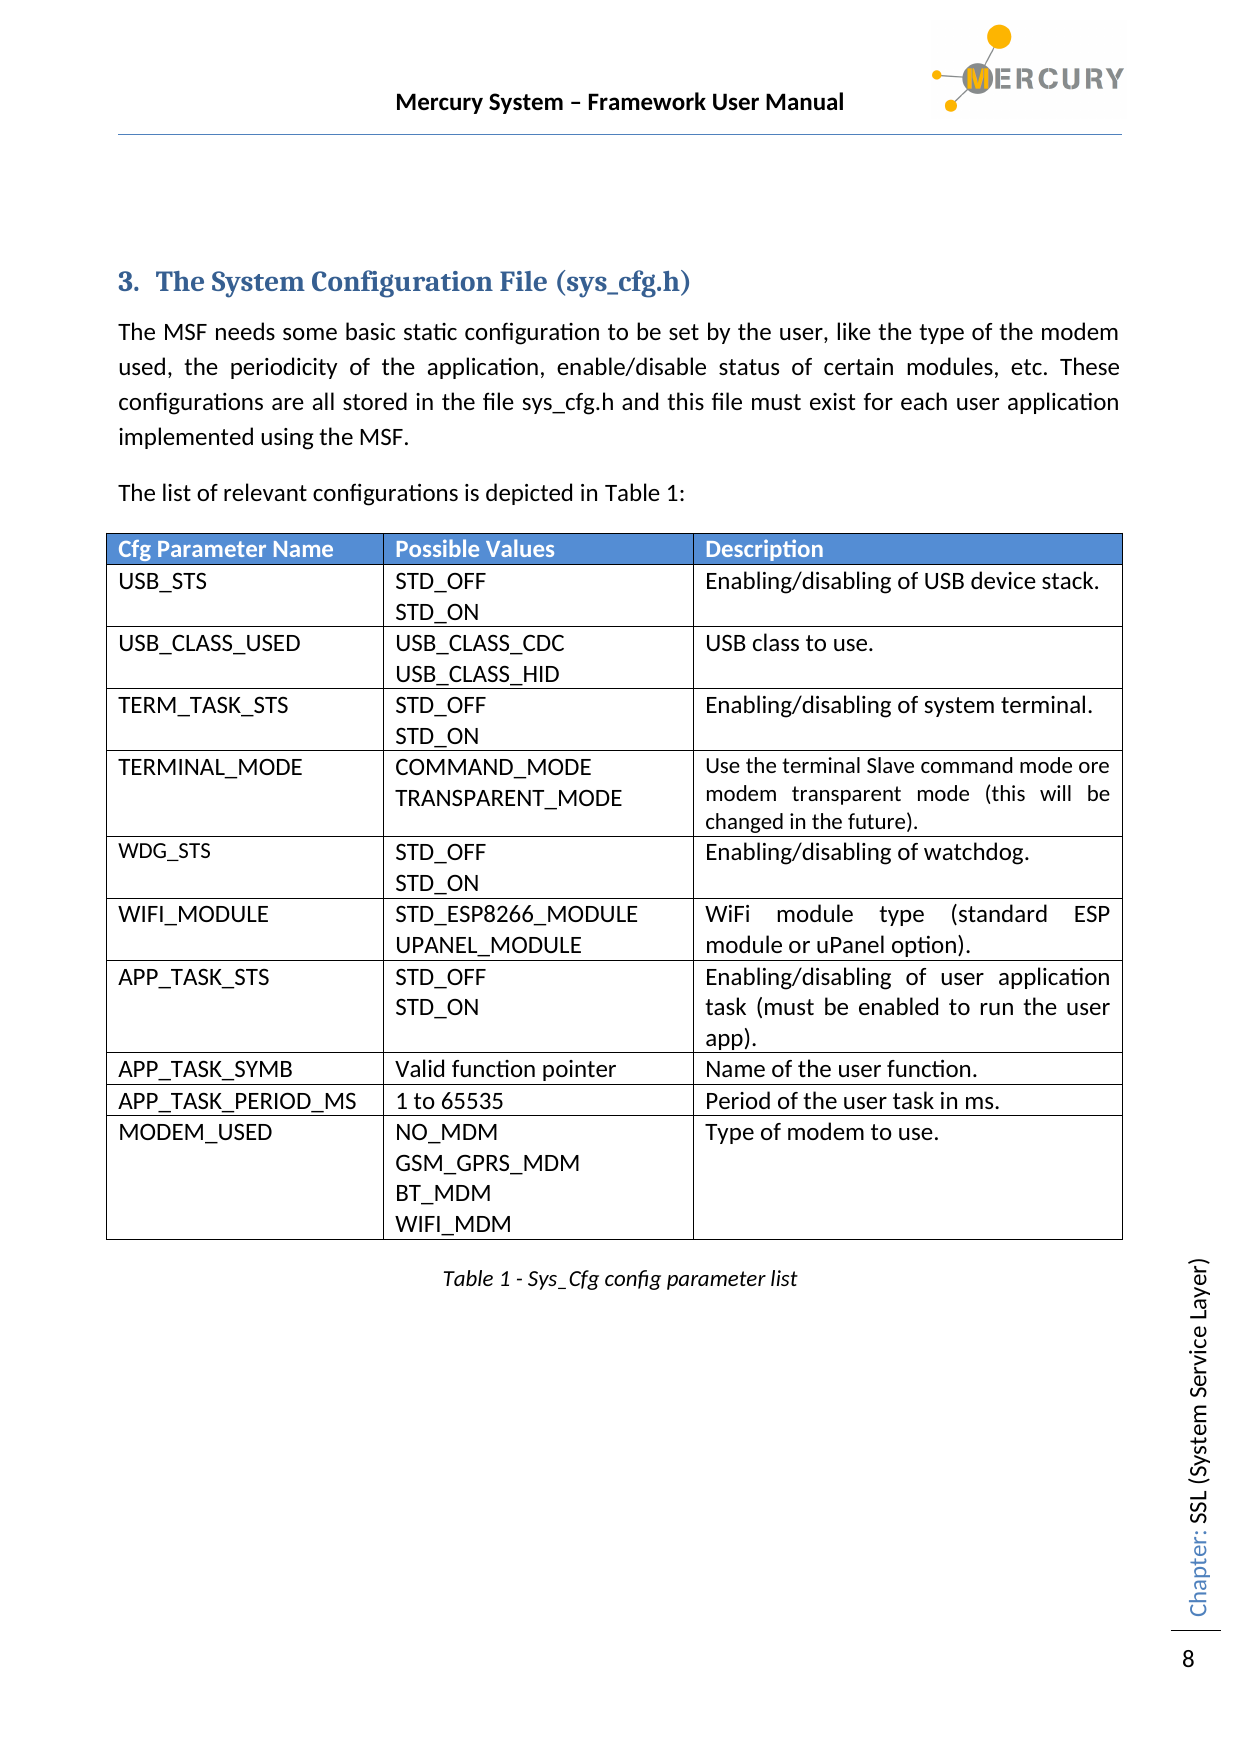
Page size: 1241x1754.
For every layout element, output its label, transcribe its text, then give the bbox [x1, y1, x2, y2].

table_cell Enabling/disabling of system terminal. [694, 689, 1122, 750]
table_cell WiFi module type (standard ESP module or uPanel option). [694, 899, 1122, 960]
table_cell STD_OFF STD_ON [384, 837, 693, 898]
text Table 1 - Sys_Cfg config parameter list [118, 1264, 1122, 1293]
subtitle The System Configuration File (sys_cfg.h) [118, 265, 1122, 298]
table_cell TERM_TASK_STS [107, 689, 383, 750]
table_cell STD_ESP8266_MODULE UPANEL_MODULE [384, 899, 693, 960]
table_cell Enabling/disabling of watchdog. [694, 837, 1122, 898]
picture [930, 20, 1128, 119]
table_cell Type of modem to use. [694, 1116, 1122, 1238]
table_cell Period of the user task in ms. [694, 1085, 1122, 1115]
table_cell Valid function pointer [384, 1053, 693, 1084]
table_cell STD_OFF STD_ON [384, 689, 693, 750]
table_cell MODEM_USED [107, 1116, 383, 1238]
table_cell Use the terminal Slave command mode ore modem transparent mode (this will be changed in the future). [694, 751, 1122, 836]
text The MSF needs some basic static configuration to be set by the user, like the type of the modem used, the periodicity of the application, enable/disable status of certain modules, etc. These configurations are all stored in the file sys_cfg.h and this file must exist for each user application implemented using the MSF. [118, 316, 1122, 451]
table_cell USB_CLASS_CDC USB_CLASS_HID [384, 627, 693, 688]
table_cell WIFI_MODULE [107, 899, 383, 960]
table_cell STD_OFF STD_ON [384, 961, 693, 1052]
table_cell TERMINAL_MODE [107, 751, 383, 836]
table_cell Enabling/disabling of user application task (must be enabled to run the user app). [694, 961, 1122, 1052]
table_cell APP_TASK_SYMB [107, 1053, 383, 1084]
table_header Description [694, 534, 1122, 564]
table_header Possible Values [384, 534, 693, 564]
table_cell NO_MDM GSM_GPRS_MDM BT_MDM WIFI_MDM [384, 1116, 693, 1238]
table_cell COMMAND_MODE TRANSPARENT_MODE [384, 751, 693, 836]
table_cell APP_TASK_STS [107, 961, 383, 1052]
table_cell 1 to 65535 [384, 1085, 693, 1115]
table_cell USB_CLASS_USED [107, 627, 383, 688]
table_cell STD_OFF STD_ON [384, 565, 693, 626]
table_cell Enabling/disabling of USB device stack. [694, 565, 1122, 626]
table_cell APP_TASK_PERIOD_MS [107, 1085, 383, 1115]
table_cell WDG_STS [107, 837, 383, 898]
text The list of relevant configurations is depicted in Table 1: [118, 477, 1122, 507]
table_cell USB_STS [107, 565, 383, 626]
table_header Cfg Parameter Name [107, 534, 383, 564]
table_cell Name of the user function. [694, 1053, 1122, 1084]
table_cell USB class to use. [694, 627, 1122, 688]
